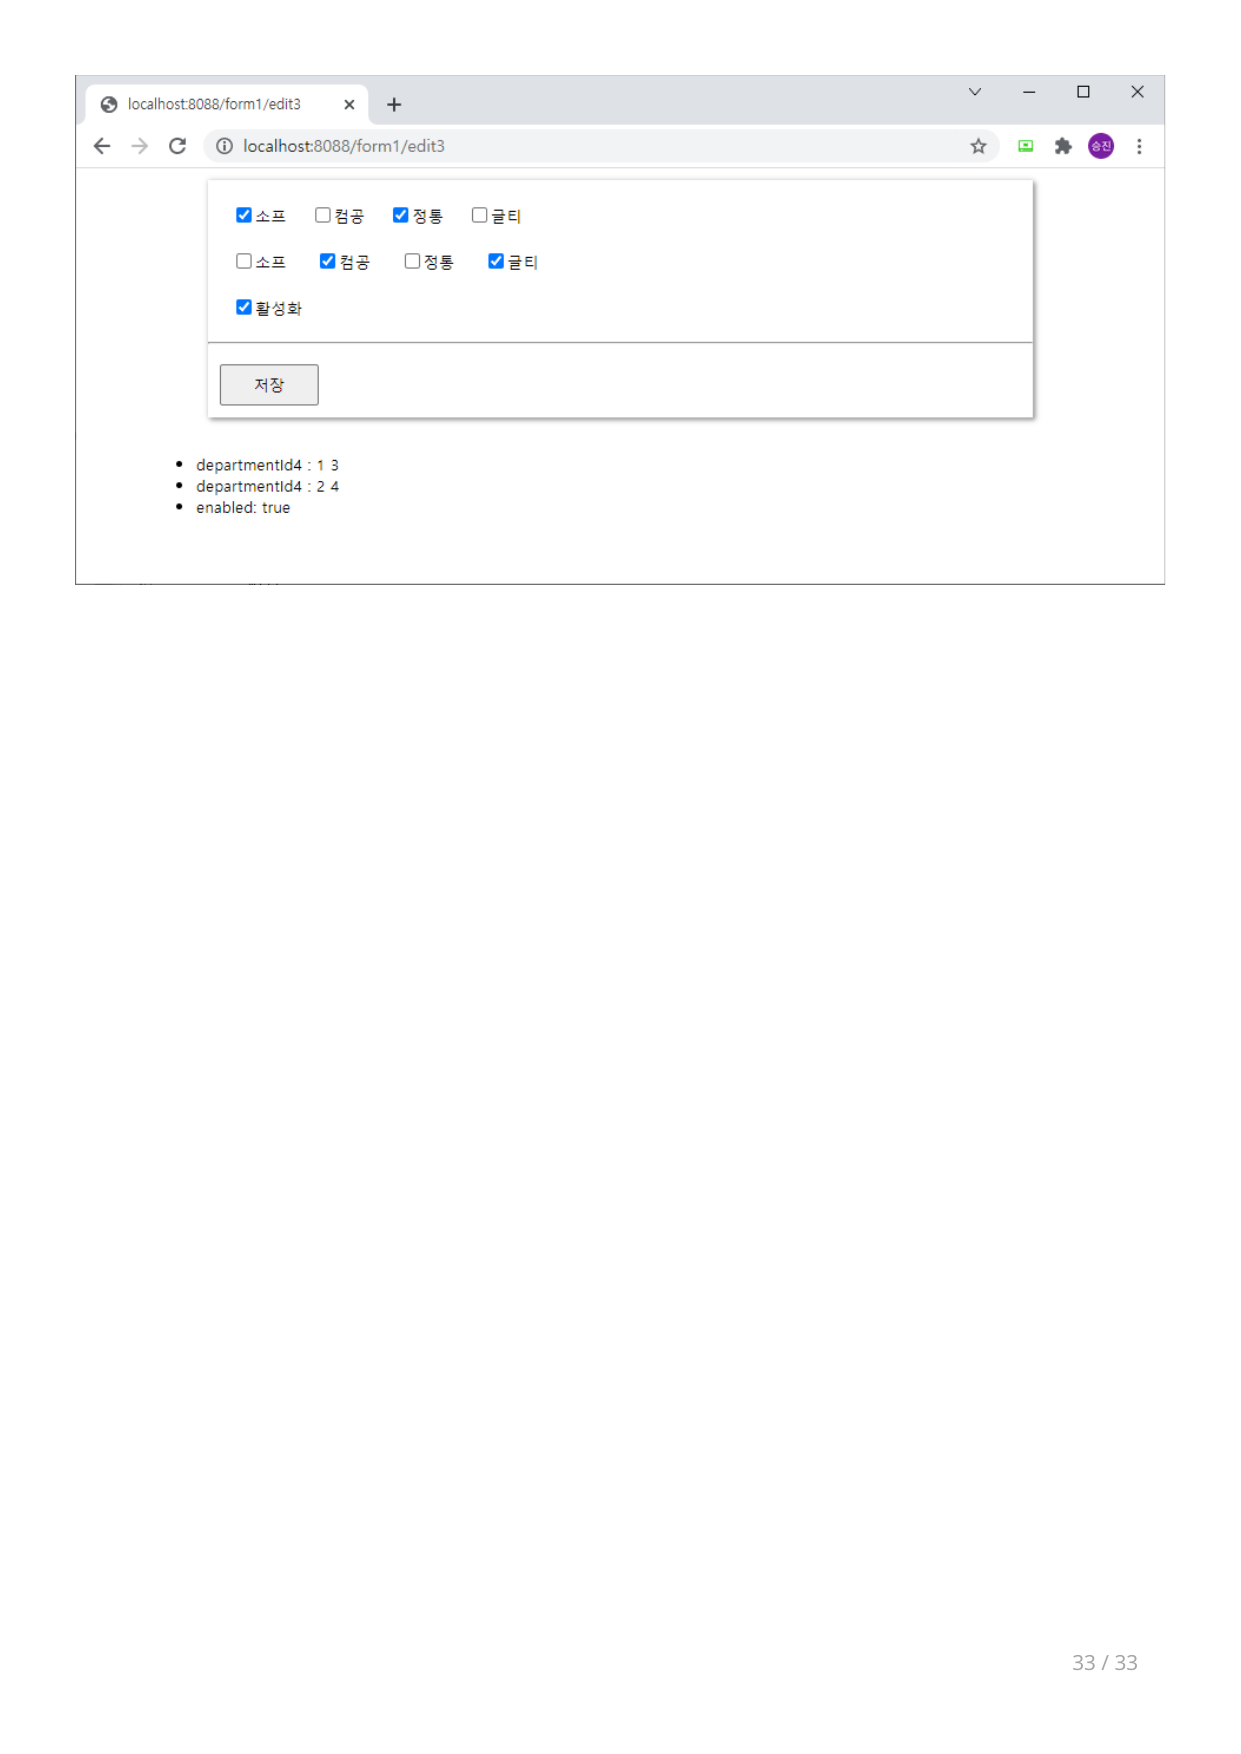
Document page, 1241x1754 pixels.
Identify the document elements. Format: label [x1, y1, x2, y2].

picture [75, 75, 1166, 585]
